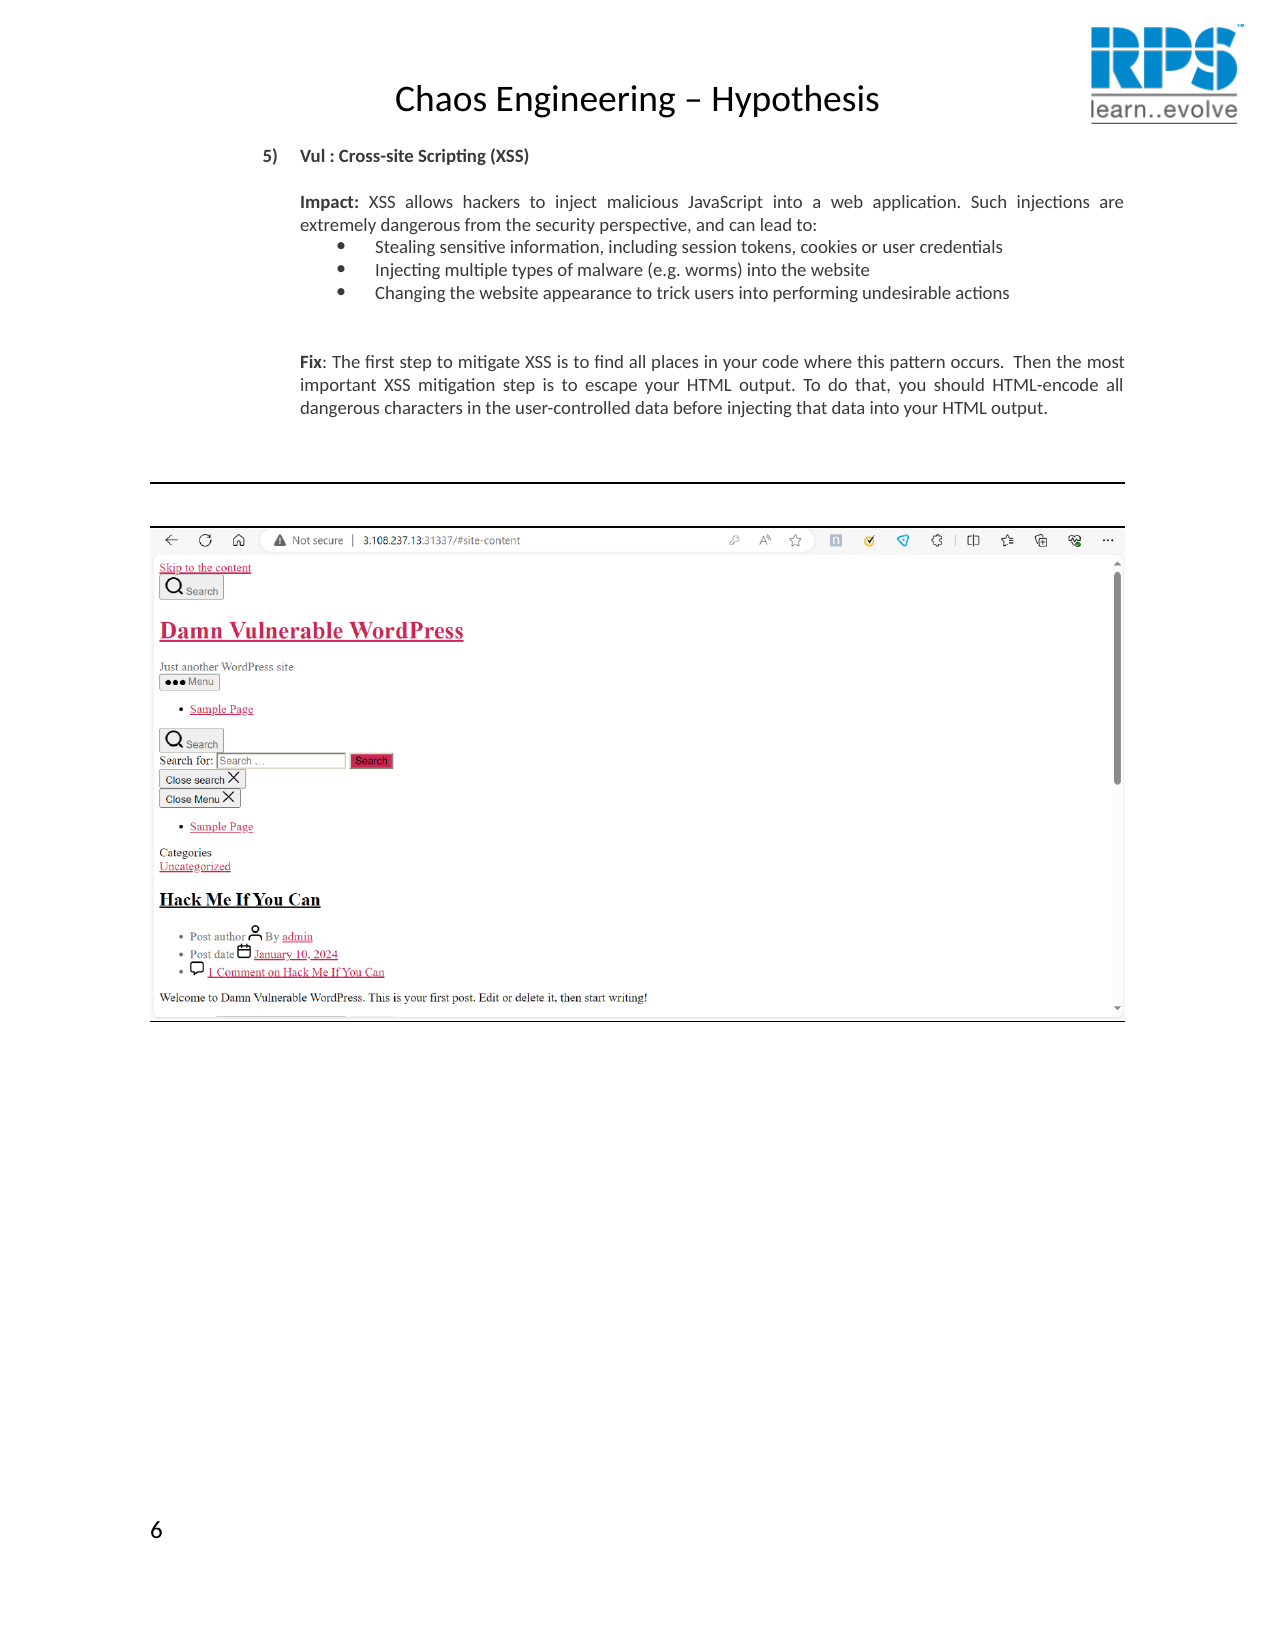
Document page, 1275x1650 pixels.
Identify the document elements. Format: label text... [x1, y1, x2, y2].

list Injecting multiple types of malware (e.g. worms) into the website [337, 258, 1125, 281]
list Changing the website appearance to trick users into performing undesirable actions [337, 281, 1125, 304]
list Fix: The first step to mitigate XSS is to find all places in your code where this pattern occurs. Then the most important XSS mitigation step is to escape your HTML output. To do that, you should HTML-encode all dangerous characters in the user-controlled data before injecting that data into your HTML output. [300, 350, 1125, 419]
picture [150, 529, 1125, 1019]
list Vul : Cross-site Scripting (XSS) [262, 144, 1125, 167]
picture [1091, 24, 1245, 124]
list Stealing sensitive information, including session tokens, cookies or user credentials [337, 236, 1125, 258]
